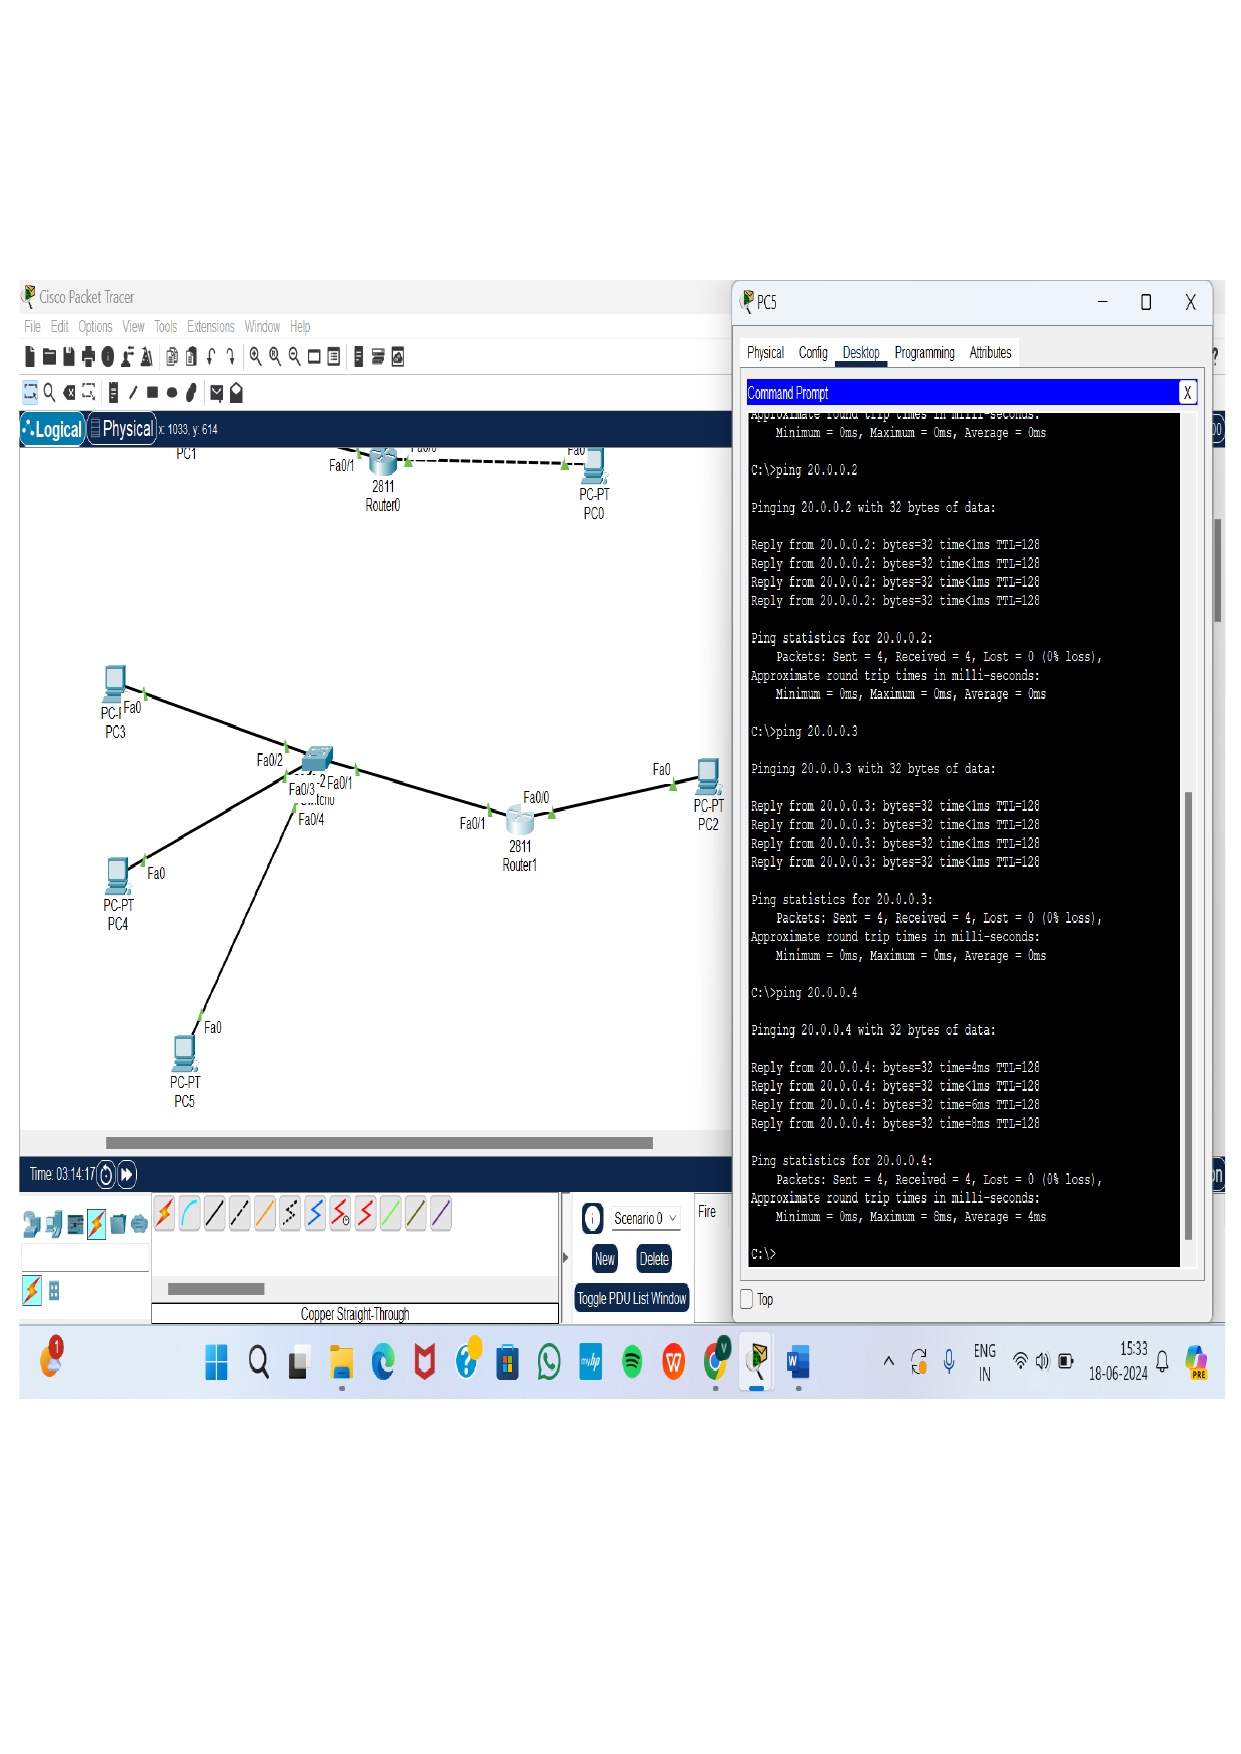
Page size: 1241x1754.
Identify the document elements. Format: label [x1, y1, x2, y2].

picture [72, 427, 77, 436]
picture [19, 280, 1226, 1399]
picture [37, 422, 43, 436]
picture [55, 426, 66, 438]
